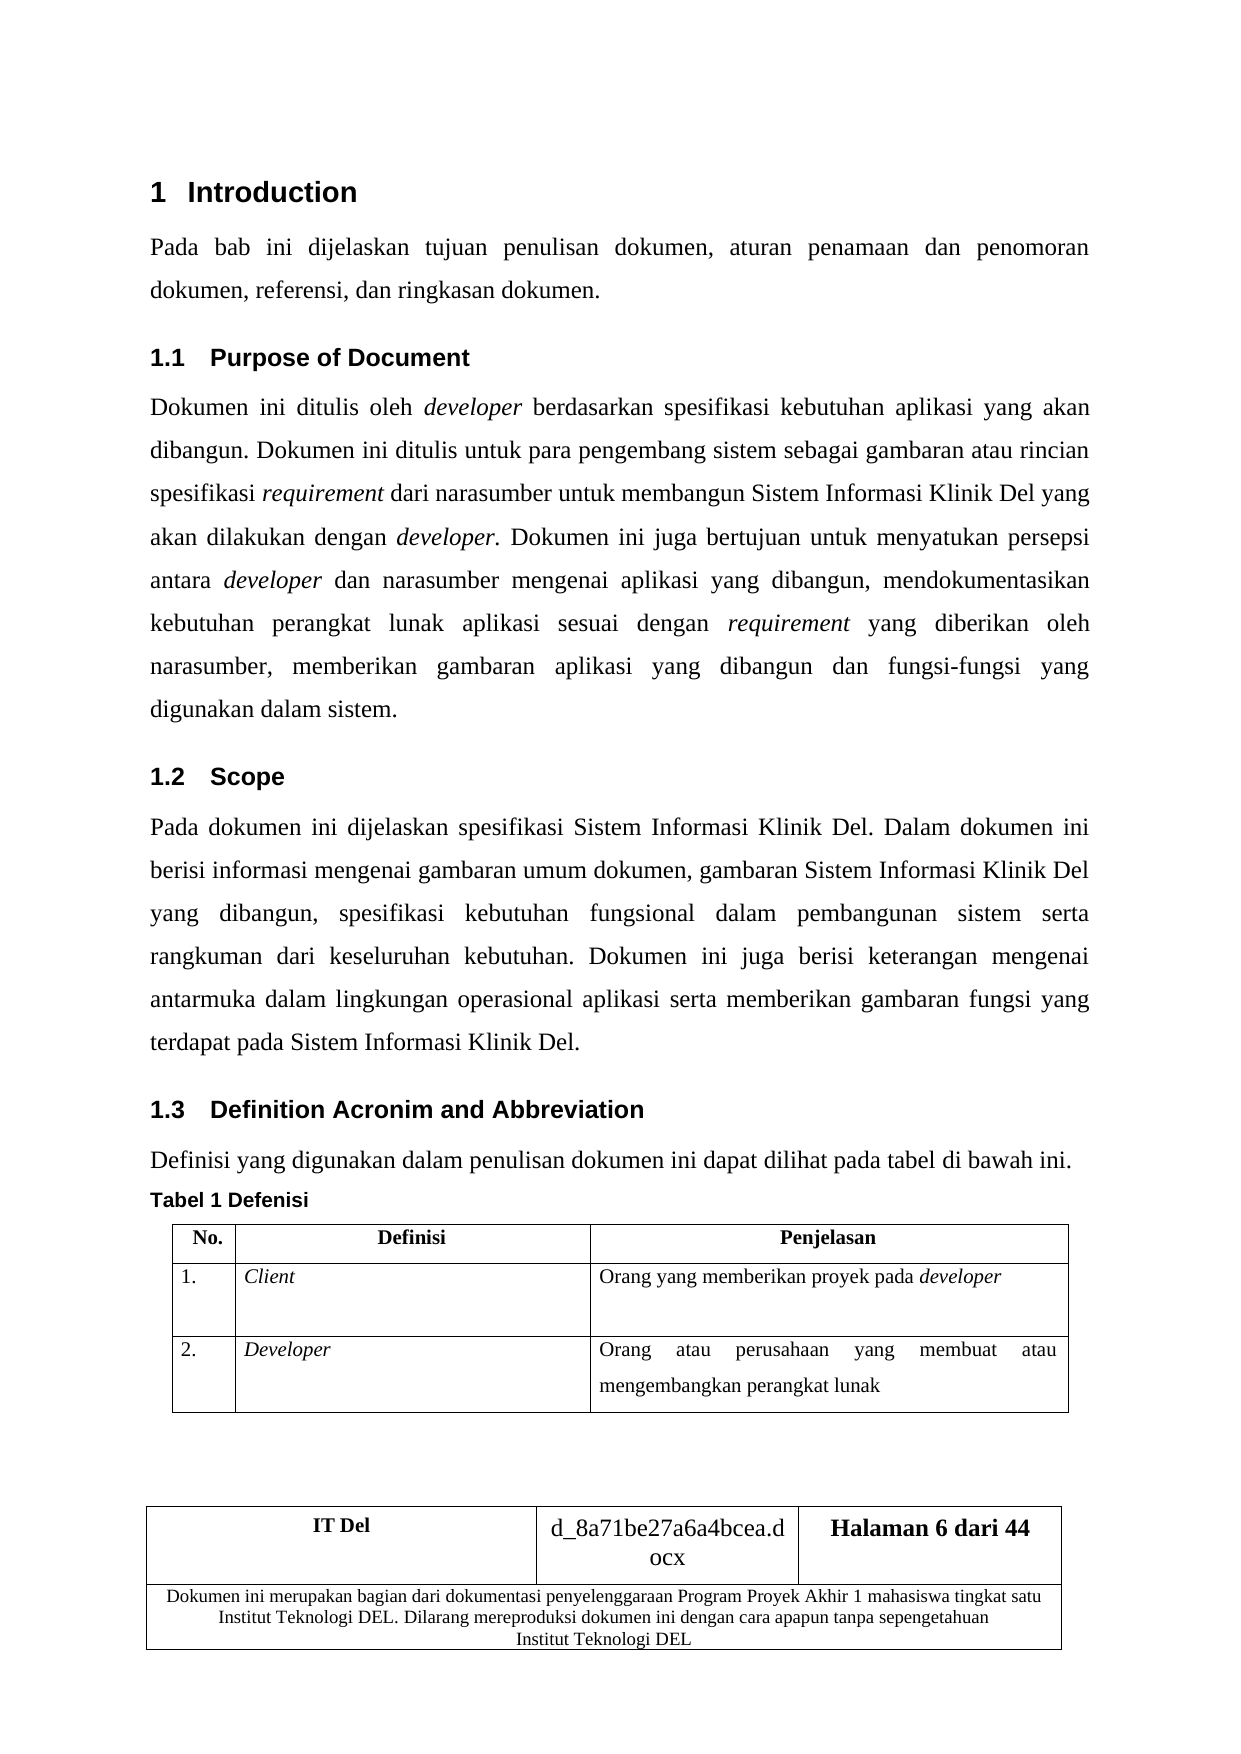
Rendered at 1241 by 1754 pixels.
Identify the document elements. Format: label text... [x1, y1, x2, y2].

text Pada bab ini dijelaskan tujuan penulisan dokumen, aturan penamaan dan penomoran dokumen, referensi, dan ringkasan dokumen. [150, 232, 1090, 303]
text Pada dokumen ini dijelaskan spesifikasi Sistem Informasi Klinik Del. Dalam dokumen ini berisi informasi mengenai gambaran umum dokumen, gambaran Sistem Informasi Klinik Del yang dibangun, spesifikasi kebutuhan fungsional dalam pembangunan sistem serta rangkuman dari keseluruhan kebutuhan. Dokumen ini juga berisi keterangan mengenai antarmuka dalam lingkungan operasional aplikasi serta memberikan gambaran fungsi yang terdapat pada Sistem Informasi Klinik Del. [150, 812, 1090, 1056]
subtitle Introduction [150, 175, 1090, 208]
table_header No. [173, 1225, 235, 1263]
table_header Penjelasan [591, 1225, 1068, 1263]
subtitle Definition Acronim and Abbreviation [150, 1095, 1090, 1124]
table_header Definisi [236, 1225, 590, 1263]
subtitle Purpose of Document [150, 343, 1090, 372]
text Tabel 1 Defenisi [150, 1188, 1090, 1212]
subtitle Scope [150, 762, 1090, 791]
text Dokumen ini ditulis oleh developer berdasarkan spesifikasi kebutuhan aplikasi yang akan dibangun. Dokumen ini ditulis untuk para pengembang sistem sebagai gambaran atau rincian spesifikasi requirement dari narasumber untuk membangun Sistem Informasi Klinik Del yang akan dilakukan dengan developer. Dokumen ini juga bertujuan untuk menyatukan persepsi antara developer dan narasumber mengenai aplikasi yang dibangun, mendokumentasikan kebutuhan perangkat lunak aplikasi sesuai dengan requirement yang diberikan oleh narasumber, memberikan gambaran aplikasi yang dibangun dan fungsi-fungsi yang digunakan dalam sistem. [150, 392, 1090, 723]
table_cell [173, 1337, 235, 1412]
table_cell [173, 1264, 235, 1336]
text Definisi yang digunakan dalam penulisan dokumen ini dapat dilihat pada tabel di bawah ini. [150, 1145, 1090, 1173]
table_cell Orang atau perusahaan yang membuat atau mengembangkan perangkat lunak [591, 1337, 1068, 1412]
table_cell Developer [236, 1337, 590, 1412]
table_cell Orang yang memberikan proyek pada developer [591, 1264, 1068, 1336]
table_cell Client [236, 1264, 590, 1336]
